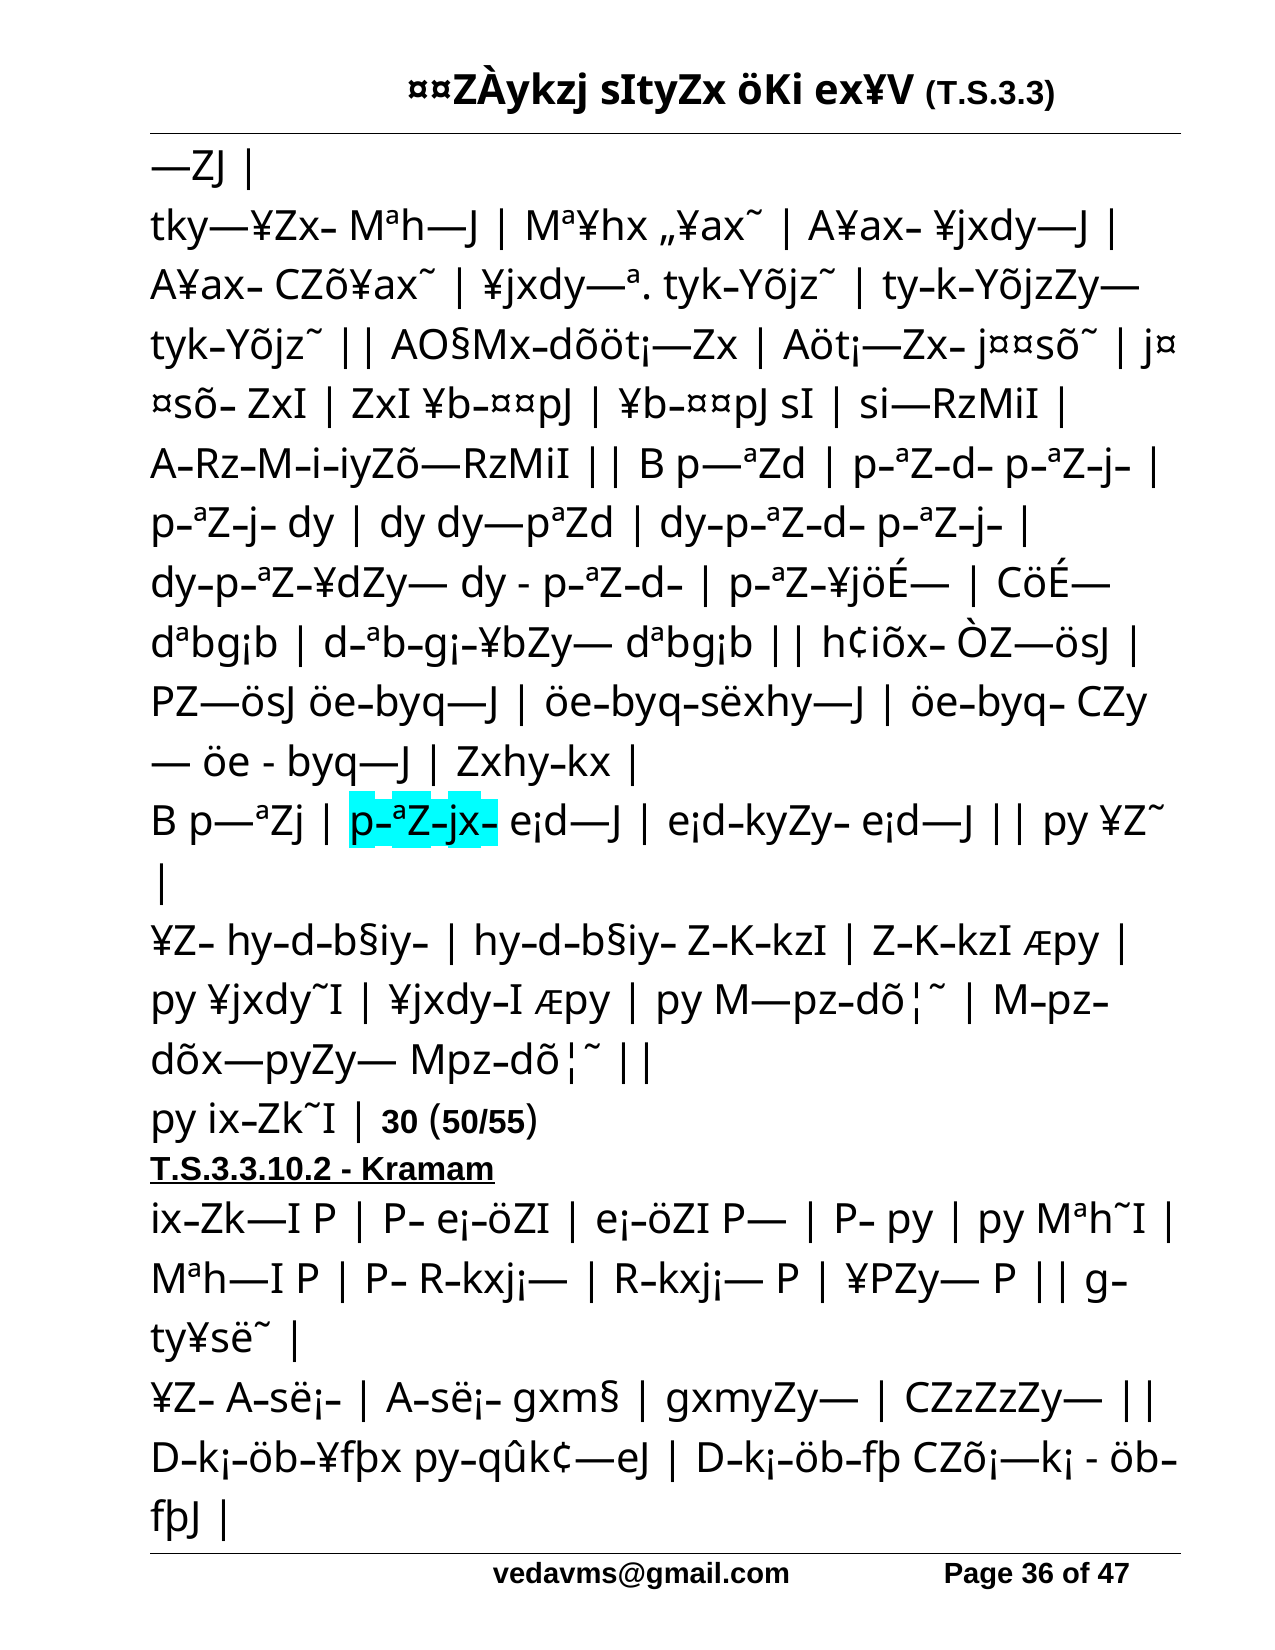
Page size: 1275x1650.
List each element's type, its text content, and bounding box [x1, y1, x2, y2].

text py ix–Zk˜I | 30 (50/55) [150, 1208, 1181, 1265]
text ¥Z– A–së¡– | A–së¡– gxm§ | gxmyZy— | CZzZzZy— || [150, 1487, 1181, 1544]
text p–ªZ–j– dy | dy dy—pªZd | dy–p–ªZ–d– p–ªZ–j– | [150, 612, 1181, 669]
text tky—¥Zx– Mªh—J | Mª¥hx „¥ax˜ | A¥ax– ¥jxdy—J | [150, 314, 1181, 371]
text dy–p–ªZ–¥dZy— dy - p–ªZ–d– | p–ªZ–¥jöÉ— | CöÉ— dªbg¡b | d–ªb–g¡–¥bZy— dªbg¡b || h¢iõx– ÒZ—ösJ | PZ—ösJ öe–byq—J | öe–byq–sëxhy—J | öe–byq– CZy— öe - byq—J | Zxhy–kx | [150, 672, 1181, 908]
text ¥Z– hy–d–b§iy– | hy–d–b§iy– Z–K–kzI | Z–K–kzI Æpy | py ¥jxdy˜I | ¥jxdy–I Æpy | py M—pz–dõ¦˜ | M–pz–dõx—pyZy— Mpz–dõ¦˜ || [150, 1029, 1181, 1206]
text ix–Zk—I P | P– e¡–öZI | e¡–öZI P— | P– py | py Mªh˜I | [150, 1308, 1181, 1365]
text A–Rz–M–i–iyZõ—RzMiI || B p—ªZd | p–ªZ–d– p–ªZ–j– | [150, 553, 1181, 610]
text Mªh—I P | P– R–kxj¡— | R–kxj¡— P | ¥PZy— P || g–ty¥së˜ | [150, 1368, 1181, 1484]
text B p—ªZj | p–ªZ–jx– e¡d—J | e¡d–kyZy– e¡d—J || py ¥Z˜ | [150, 910, 1181, 1027]
text A¥ax– CZõ¥ax˜ | ¥jxdy—ª. tyk–Yõjz˜ | ty–k–YõjzZy— [150, 374, 1181, 431]
text T.S.3.3.10.2 - Kramam [150, 1268, 1150, 1306]
text tyk–Yõjz˜ || AO§Mx–dõöt¡—Zx | Aöt¡—Zx– j¤¤sõ˜ | j¤¤sõ– ZxI | ZxI ¥b–¤¤pJ | ¥b–¤¤pJ sI | si—RzMiI | [150, 434, 1181, 550]
text öe–Rxe—Zj– CZy— öe–Rx-e–Z–¥j– | ¥RõxZy—rôZzI R¡¥txZ¡ | R¡–¥tx–ZûyZy— R¡¥txZ¡ || jsõx˜¥së | ¥Z– tky—ZJ | [150, 136, 1181, 312]
